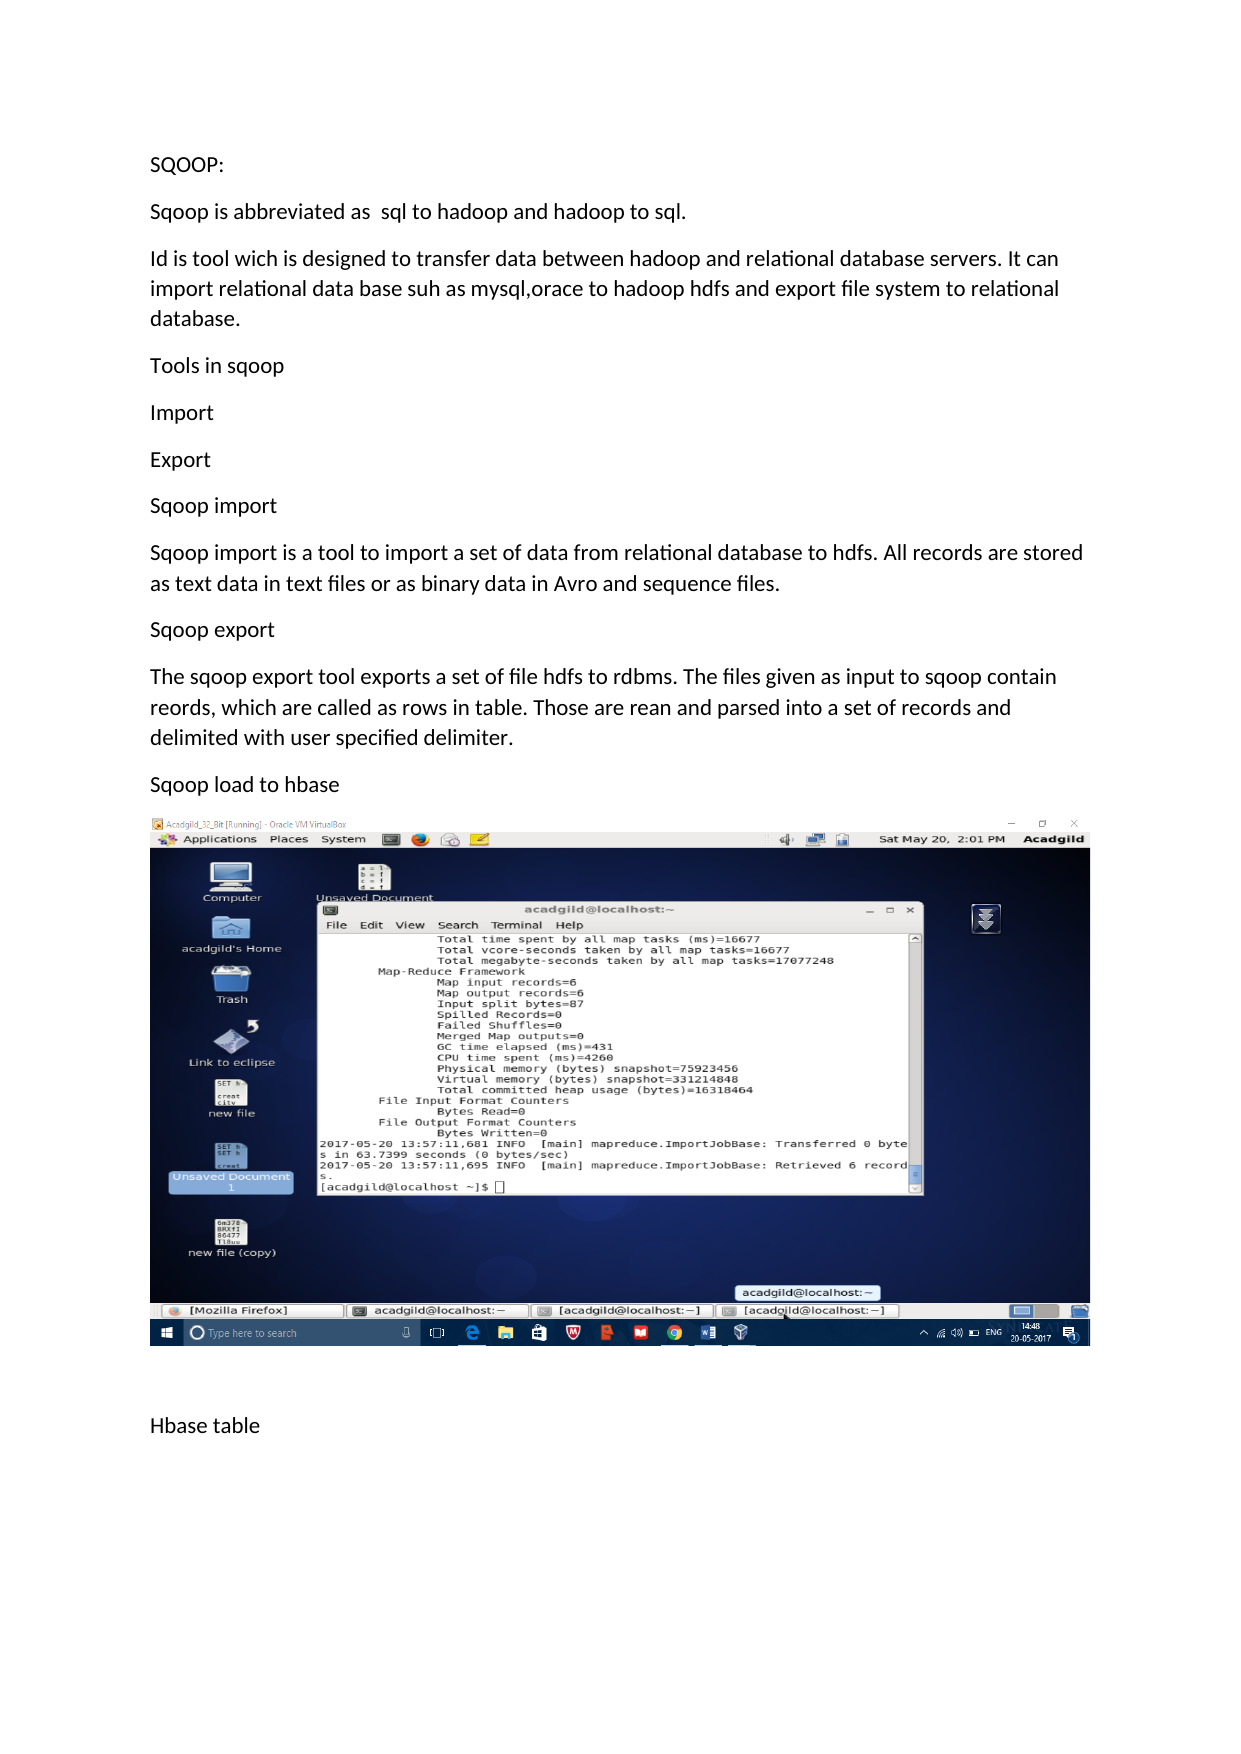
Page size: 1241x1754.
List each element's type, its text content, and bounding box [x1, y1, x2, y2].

text Sqoop is abbreviated as sql to hadoop and hadoop to sql. [150, 197, 1090, 225]
text Id is tool wich is designed to transfer data between hadoop and relational database servers. It can import relational data base suh as mysql,orace to hadoop hdfs and export file system to relational database. [150, 244, 1090, 332]
text Sqoop load to hbase [150, 770, 1090, 798]
text Sqoop export [150, 616, 1090, 644]
text SQOOP: [150, 150, 1090, 178]
text The sqoop export tool exports a set of file hdfs to rdbms. The files given as input to sqoop contain reords, which are called as rows in table. Those are rean and parsed into a set of records and delimited with user specified delimiter. [150, 662, 1090, 751]
text Hbase table [150, 1411, 1090, 1439]
text Import [150, 398, 1090, 426]
text Export [150, 445, 1090, 473]
text Tools in sqoop [150, 351, 1090, 379]
text Sqoop import is a tool to import a set of data from relational database to hdfs. All records are stored as text data in text files or as binary data in Avro and sequence files. [150, 538, 1090, 597]
picture [150, 816, 1091, 1346]
text Sqoop import [150, 492, 1090, 520]
